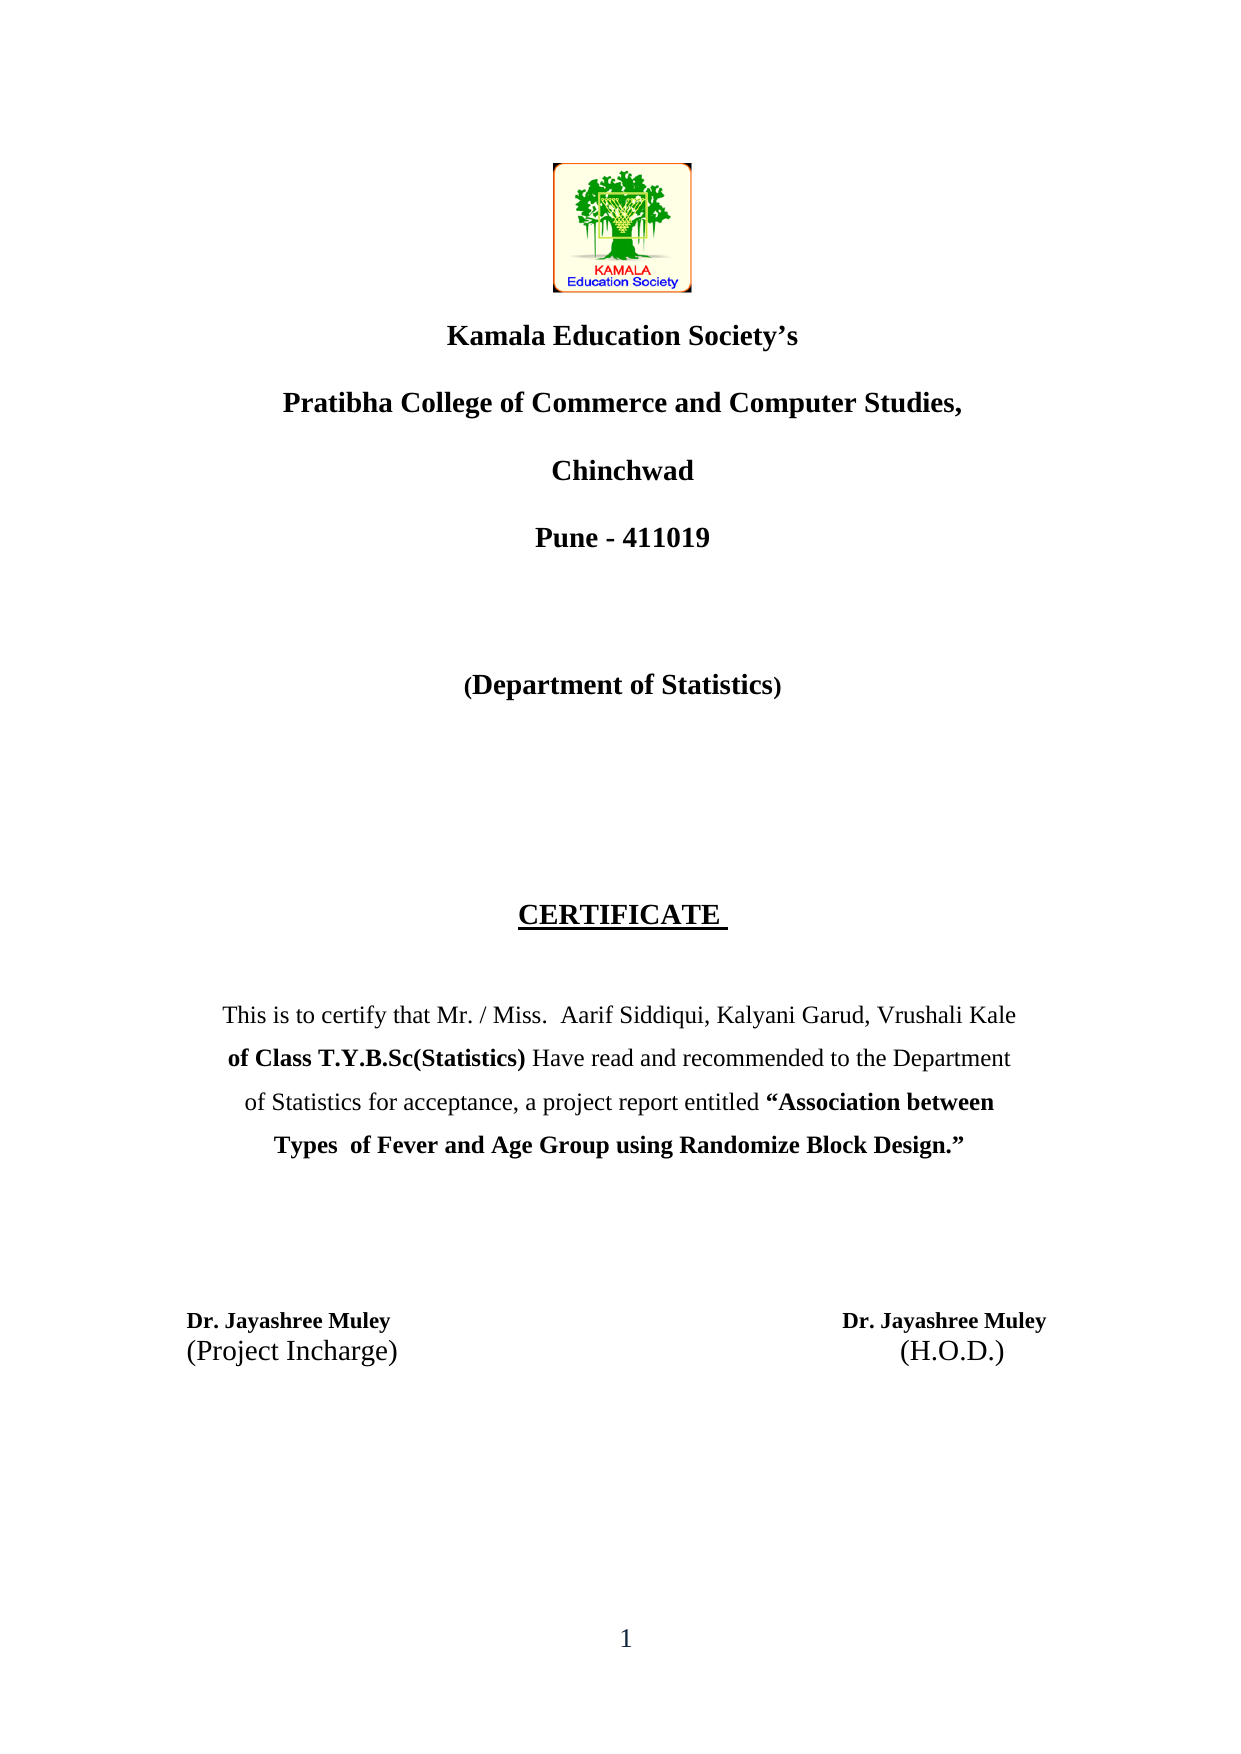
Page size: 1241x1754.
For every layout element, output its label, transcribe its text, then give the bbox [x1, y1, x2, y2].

text (Department of Statistics) [217, 667, 1028, 701]
text Pratibha College of Commerce and Computer Studies, Chinchwad [217, 386, 1028, 486]
text (Project Incharge) (H.O.D.) [150, 1333, 1090, 1400]
text Dr. Jayashree Muley Dr. Jayashree Muley [150, 1307, 1090, 1333]
text CERTIFICATE [217, 897, 1022, 931]
text Pune - 411019 [217, 520, 1028, 553]
subtitle This is to certify that Mr. / Miss. Aarif Siddiqui, Kalyani Garud, Vrushali Kale of Class T.Y.B.Sc(Statistics) Have read and recommended to the Department of Statistics for acceptance, a project report entitled “Association between Types of Fever and Age Group using Randomize Block Design.” [217, 1000, 1022, 1158]
text Kamala Education Society’s [217, 318, 1028, 352]
picture [552, 162, 692, 293]
